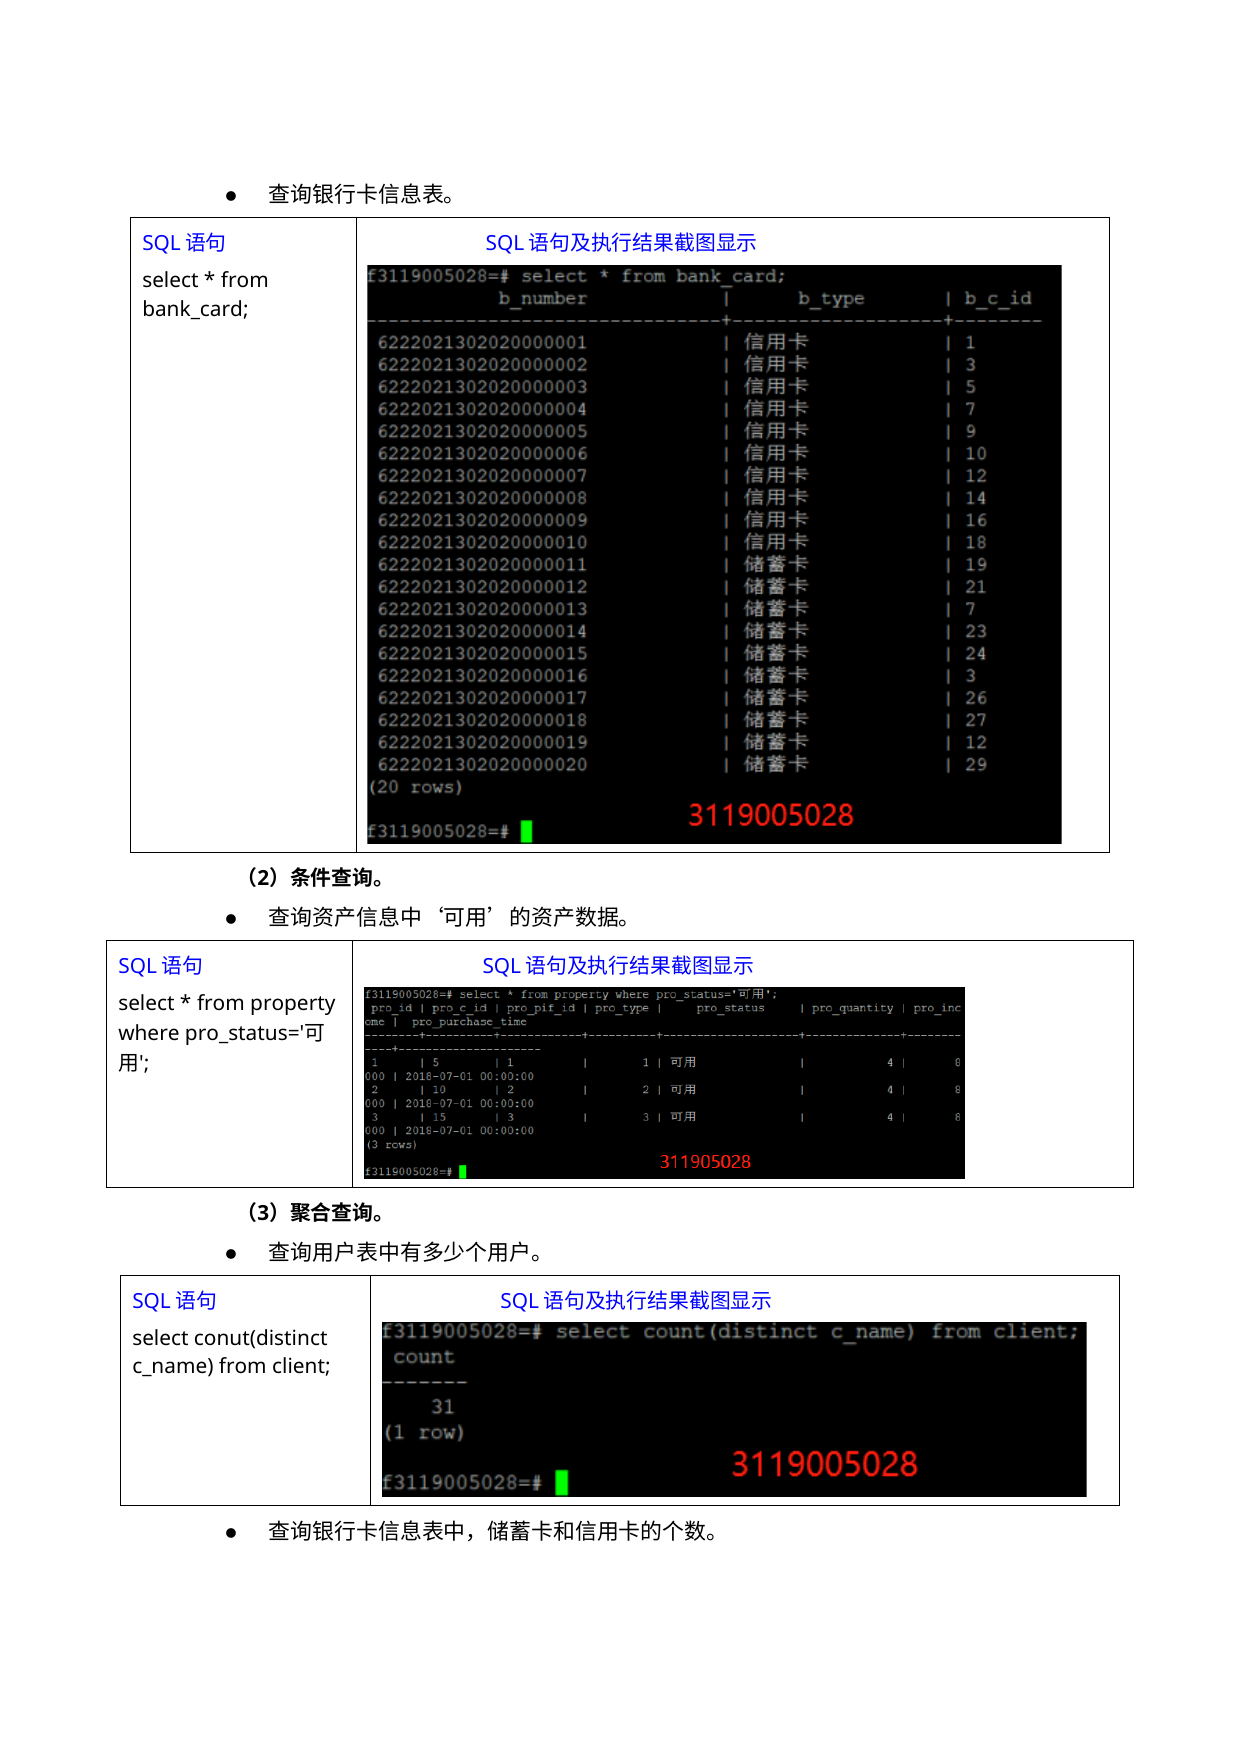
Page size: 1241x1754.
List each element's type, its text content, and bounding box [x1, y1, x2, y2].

list 查询资产信息中‘可用’的资产数据。 [224, 900, 1122, 931]
list 查询银行卡信息表。 [224, 177, 1122, 209]
table_header SQL语句 select * from property where pro_status='可用'; [107, 941, 352, 1187]
table_header SQL语句及执行结果截图显示 [353, 941, 1133, 1187]
text 查询银行卡信息表中，储蓄卡和信用卡的个数。 [224, 1514, 1122, 1546]
text 查询用户表中有多少个用户。 [224, 1235, 1122, 1266]
text （2）条件查询。 [236, 861, 1122, 891]
table_header SQL语句及执行结果截图显示 [357, 218, 1109, 852]
picture [364, 987, 965, 1179]
text （3）聚合查询。 [236, 1196, 1122, 1226]
table_header SQL语句 select conut(distinct c_name) from client; [121, 1276, 370, 1504]
table_header SQL语句 select * from bank_card; [131, 218, 356, 852]
picture [367, 265, 1062, 844]
table_header SQL语句及执行结果截图显示 [371, 1276, 1119, 1504]
picture [382, 1322, 1087, 1497]
